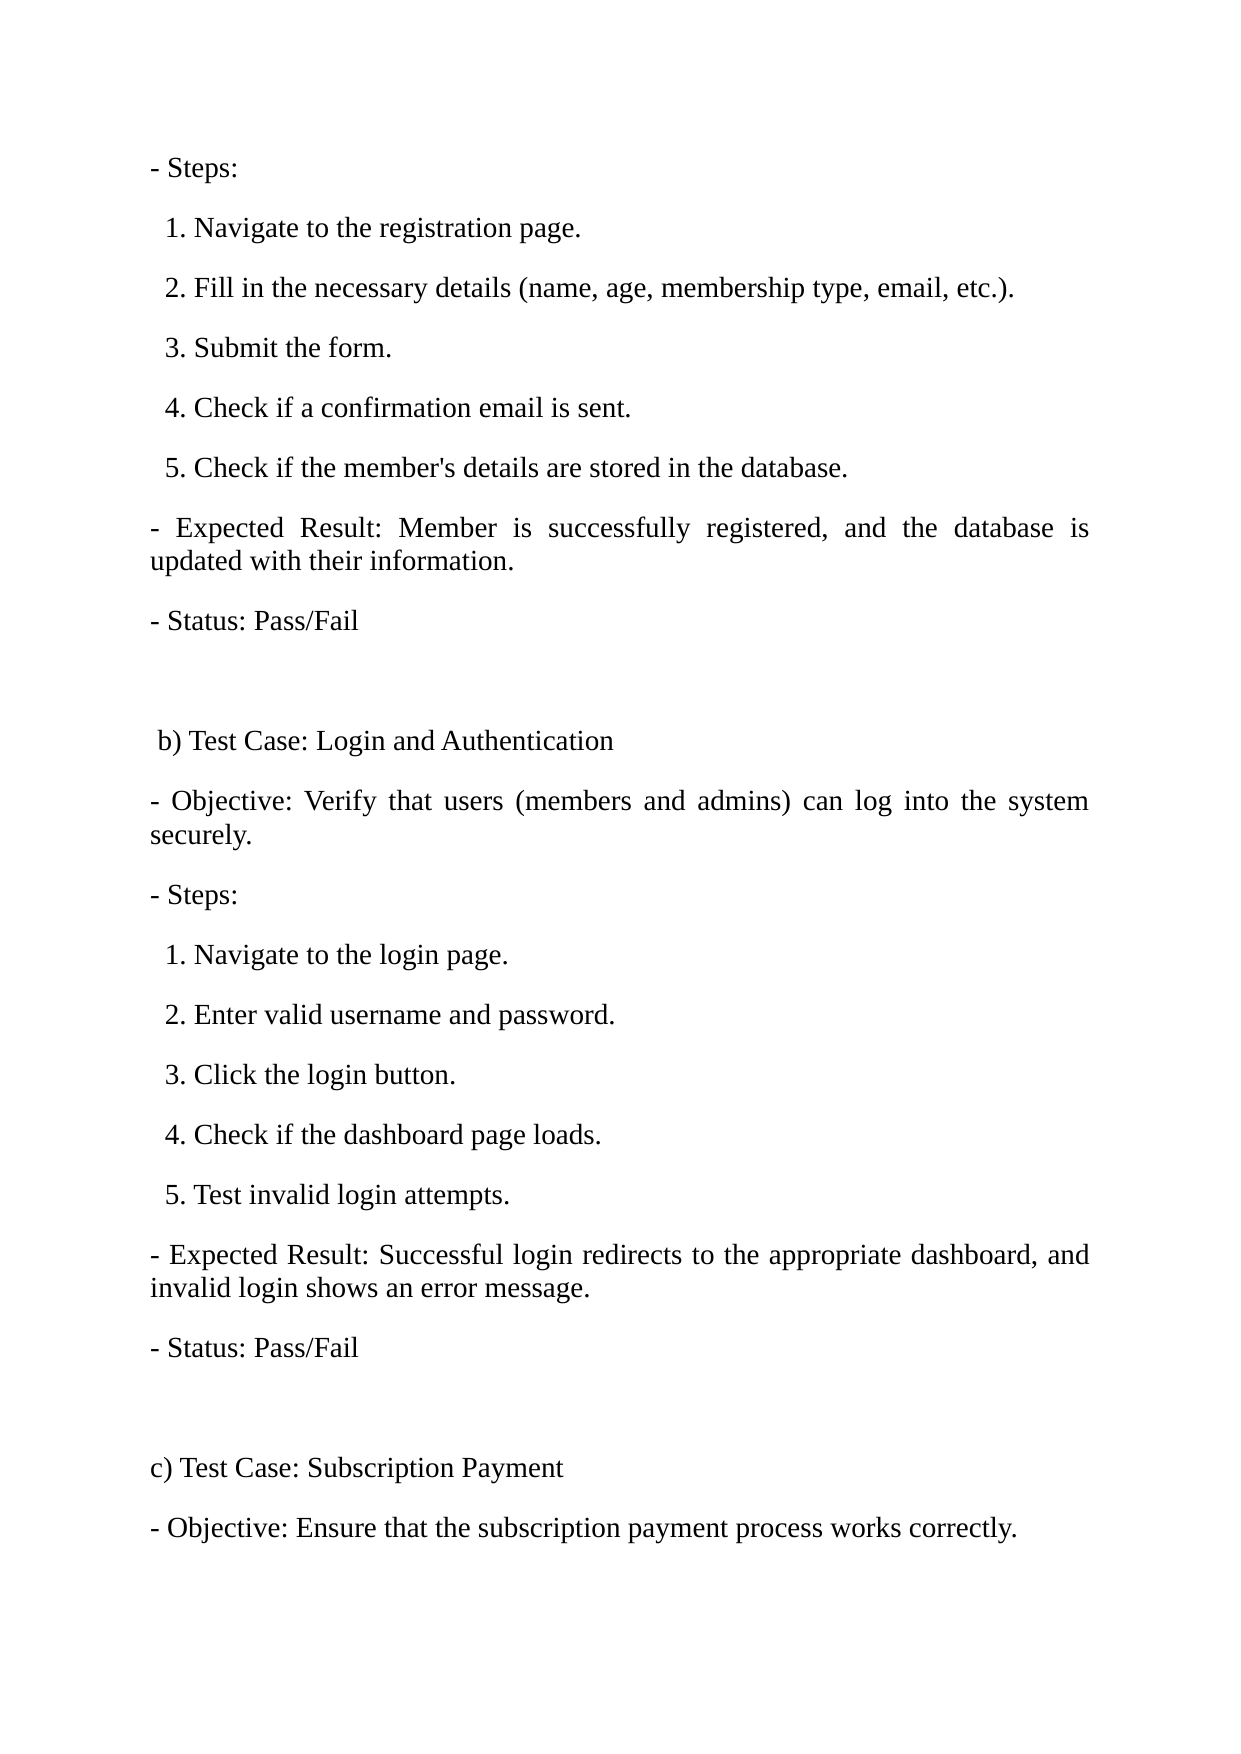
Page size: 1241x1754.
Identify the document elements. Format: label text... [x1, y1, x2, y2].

text - Steps: [150, 150, 1090, 183]
text 4. Check if a confirmation email is sent. [150, 390, 1090, 423]
text b) Test Case: Login and Authentication [150, 723, 1090, 757]
text c) Test Case: Subscription Payment [150, 1451, 1090, 1484]
text - Expected Result: Member is successfully registered, and the database is updated with their information. [150, 510, 1090, 577]
text 5. Check if the member's details are stored in the database. [150, 450, 1090, 483]
text 3. Click the login button. [150, 1057, 1090, 1091]
text - Objective: Verify that users (members and admins) can log into the system securely. [150, 783, 1090, 851]
text - Status: Pass/Fail [150, 1331, 1090, 1364]
text - Steps: [150, 877, 1090, 911]
text 4. Check if the dashboard page loads. [150, 1117, 1090, 1151]
text 3. Submit the form. [150, 330, 1090, 363]
text 5. Test invalid login attempts. [150, 1177, 1090, 1211]
text 2. Enter valid username and password. [150, 997, 1090, 1031]
text - Expected Result: Successful login redirects to the appropriate dashboard, and invalid login shows an error message. [150, 1237, 1090, 1304]
text 2. Fill in the necessary details (name, age, membership type, email, etc.). [150, 270, 1090, 303]
text 1. Navigate to the login page. [150, 937, 1090, 971]
text - Status: Pass/Fail [150, 603, 1090, 637]
text 1. Navigate to the registration page. [150, 210, 1090, 243]
text - Objective: Ensure that the subscription payment process works correctly. [150, 1511, 1090, 1544]
